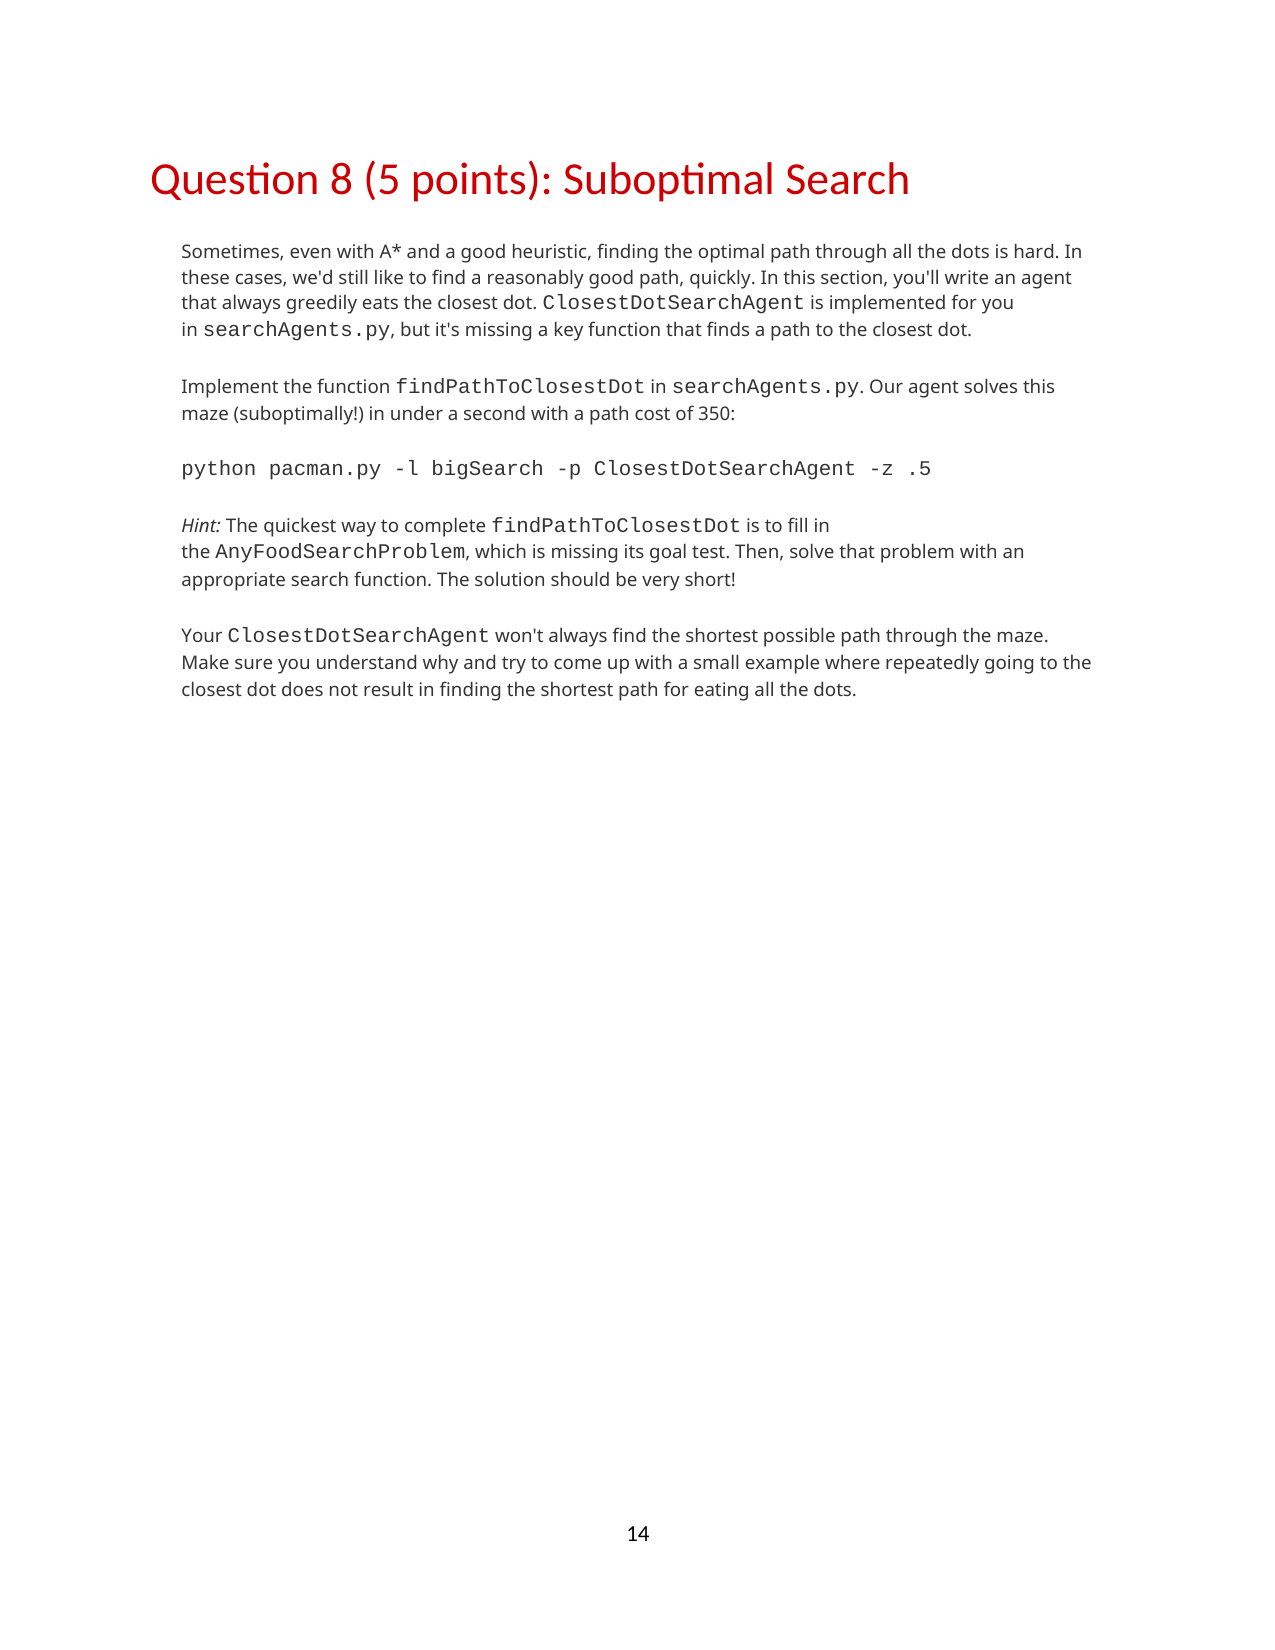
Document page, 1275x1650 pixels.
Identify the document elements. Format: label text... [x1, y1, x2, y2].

text Your ClosestDotSearchAgent won't always find the shortest possible path through the maze. Make sure you understand why and try to come up with a small example where repeatedly going to the closest dot does not result in finding the shortest path for eating all the dots. [181, 623, 1094, 701]
subtitle Question 8 (5 points): Suboptimal Search [150, 150, 1125, 206]
text Implement the function findPathToClosestDot in searchAgents.py. Our agent solves this maze (suboptimally!) in under a second with a path cost of 350: [181, 374, 1094, 426]
text Hint: The quickest way to complete findPathToClosestDot is to fill in the AnyFoodSearchProblem, which is missing its goal test. Then, solve that problem with an appropriate search function. The solution should be very short! [181, 512, 1094, 591]
text python pacman.py -l bigSearch -p ClosestDotSearchAgent -z .5 [181, 457, 1094, 481]
text Sometimes, even with A* and a good heuristic, finding the optimal path through all the dots is hard. In these cases, we'd still like to find a reasonably good path, quickly. In this section, you'll write an agent that always greedily eats the closest dot. ClosestDotSearchAgent is implemented for you in searchAgents.py, but it's missing a key function that finds a path to the closest dot. [181, 237, 1094, 342]
